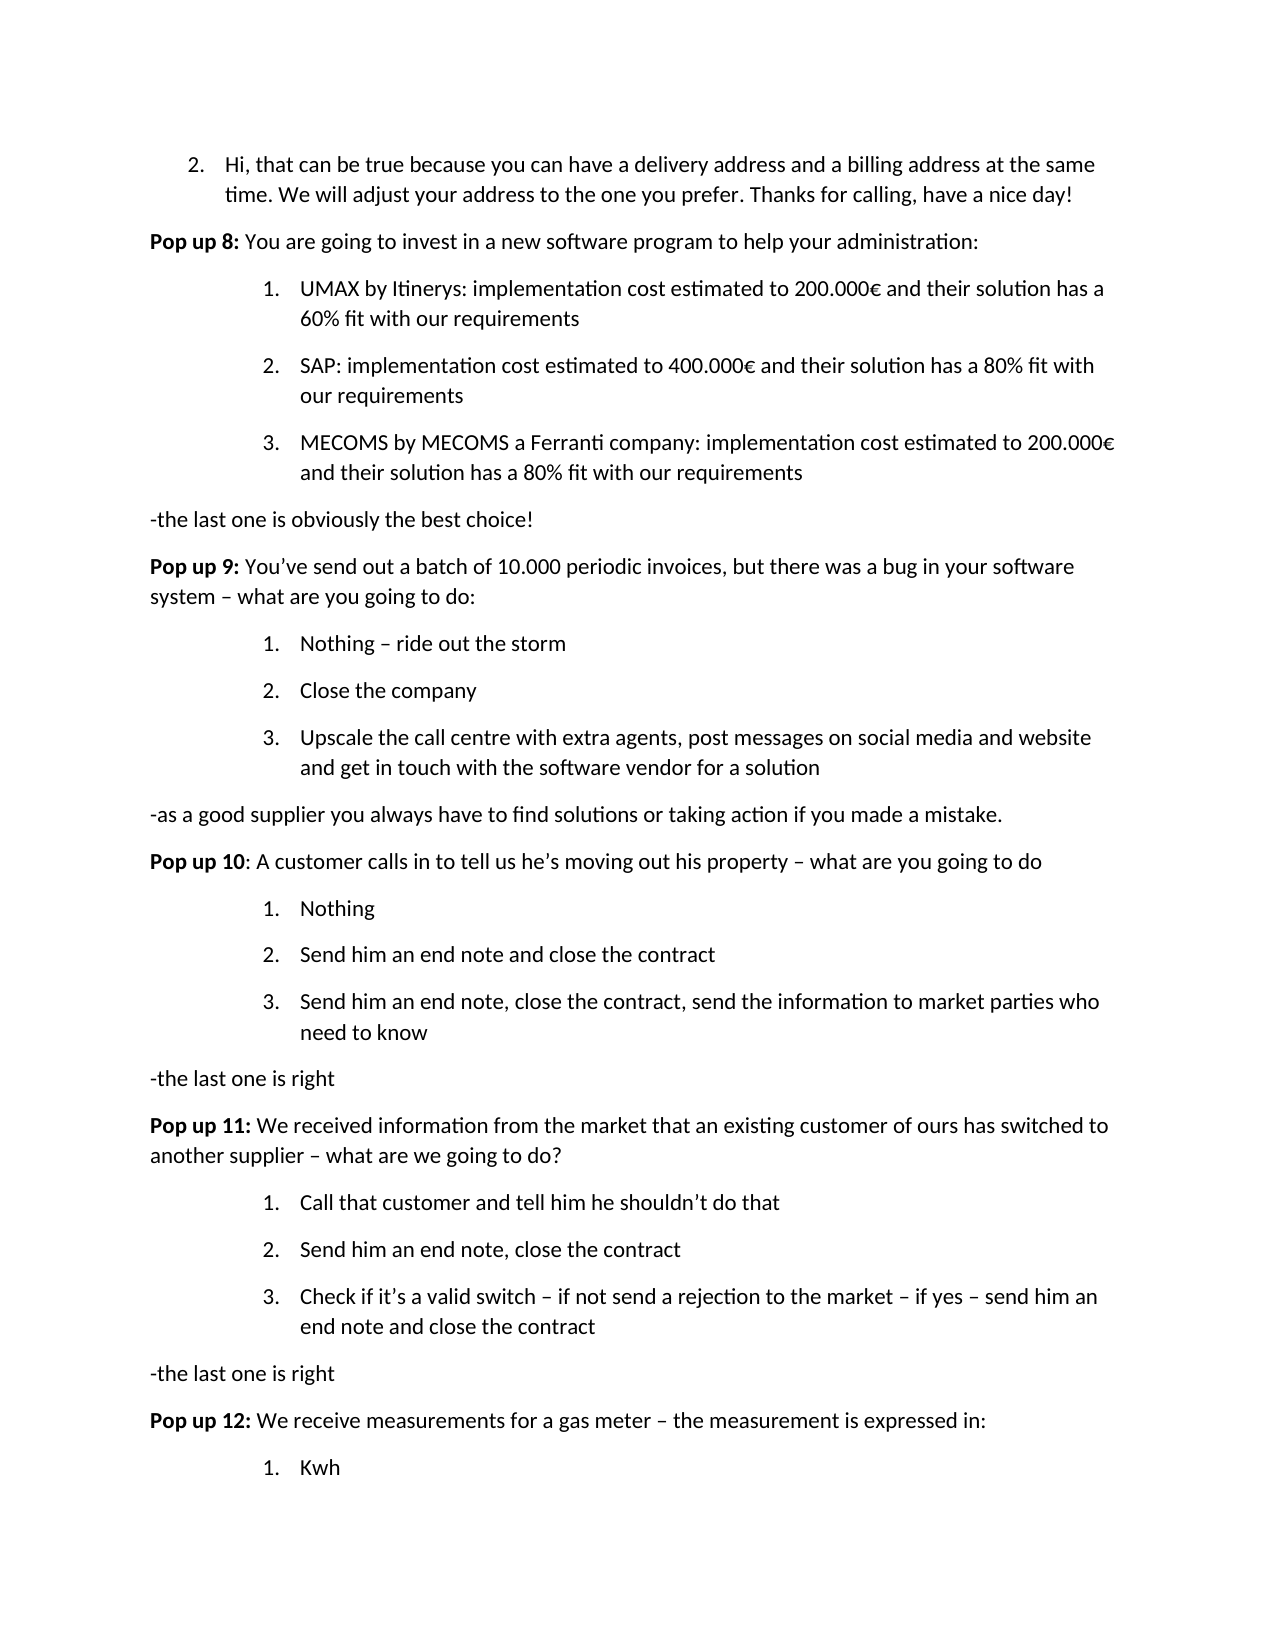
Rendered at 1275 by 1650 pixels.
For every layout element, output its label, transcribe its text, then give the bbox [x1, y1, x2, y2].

list UMAX by Itinerys: implementation cost estimated to 200.000€ and their solution has a 60% fit with our requirements [262, 274, 1125, 332]
list Kwh [262, 1453, 1125, 1481]
list Call that customer and tell him he shouldn’t do that [262, 1188, 1125, 1217]
list Send him an end note, close the contract [262, 1235, 1125, 1263]
text Pop up 10: A customer calls in to tell us he’s moving out his property – what are you going to do [150, 847, 1125, 875]
text Pop up 8: You are going to invest in a new software program to help your administration: [150, 227, 1125, 255]
text -the last one is right [150, 1064, 1125, 1093]
text -as a good supplier you always have to find solutions or taking action if you made a mistake. [150, 800, 1125, 828]
list Check if it’s a valid switch – if not send a rejection to the market – if yes – send him an end note and close the contract [262, 1282, 1125, 1341]
list Upscale the call centre with extra agents, post messages on social media and website and get in touch with the software vendor for a solution [262, 723, 1125, 781]
text Pop up 12: We receive measurements for a gas meter – the measurement is expressed in: [150, 1406, 1125, 1434]
text -the last one is right [150, 1359, 1125, 1387]
list SAP: implementation cost estimated to 400.000€ and their solution has a 80% fit with our requirements [262, 351, 1125, 409]
text Pop up 9: You’ve send out a batch of 10.000 periodic invoices, but there was a bug in your software system – what are you going to do: [150, 552, 1125, 610]
list Nothing [262, 894, 1125, 922]
text -the last one is obviously the best choice! [150, 505, 1125, 533]
list Nothing – ride out the storm [262, 629, 1125, 657]
text Pop up 11: We received information from the market that an existing customer of ours has switched to another supplier – what are we going to do? [150, 1111, 1125, 1170]
list Send him an end note and close the contract [262, 941, 1125, 969]
list Close the company [262, 676, 1125, 704]
list Hi, that can be true because you can have a delivery address and a billing address at the same time. We will adjust your address to the one you prefer. Thanks for calling, have a nice day! [187, 150, 1125, 208]
list MECOMS by MECOMS a Ferranti company: implementation cost estimated to 200.000€ and their solution has a 80% fit with our requirements [262, 428, 1125, 486]
list Send him an end note, close the contract, send the information to market parties who need to know [262, 987, 1125, 1046]
